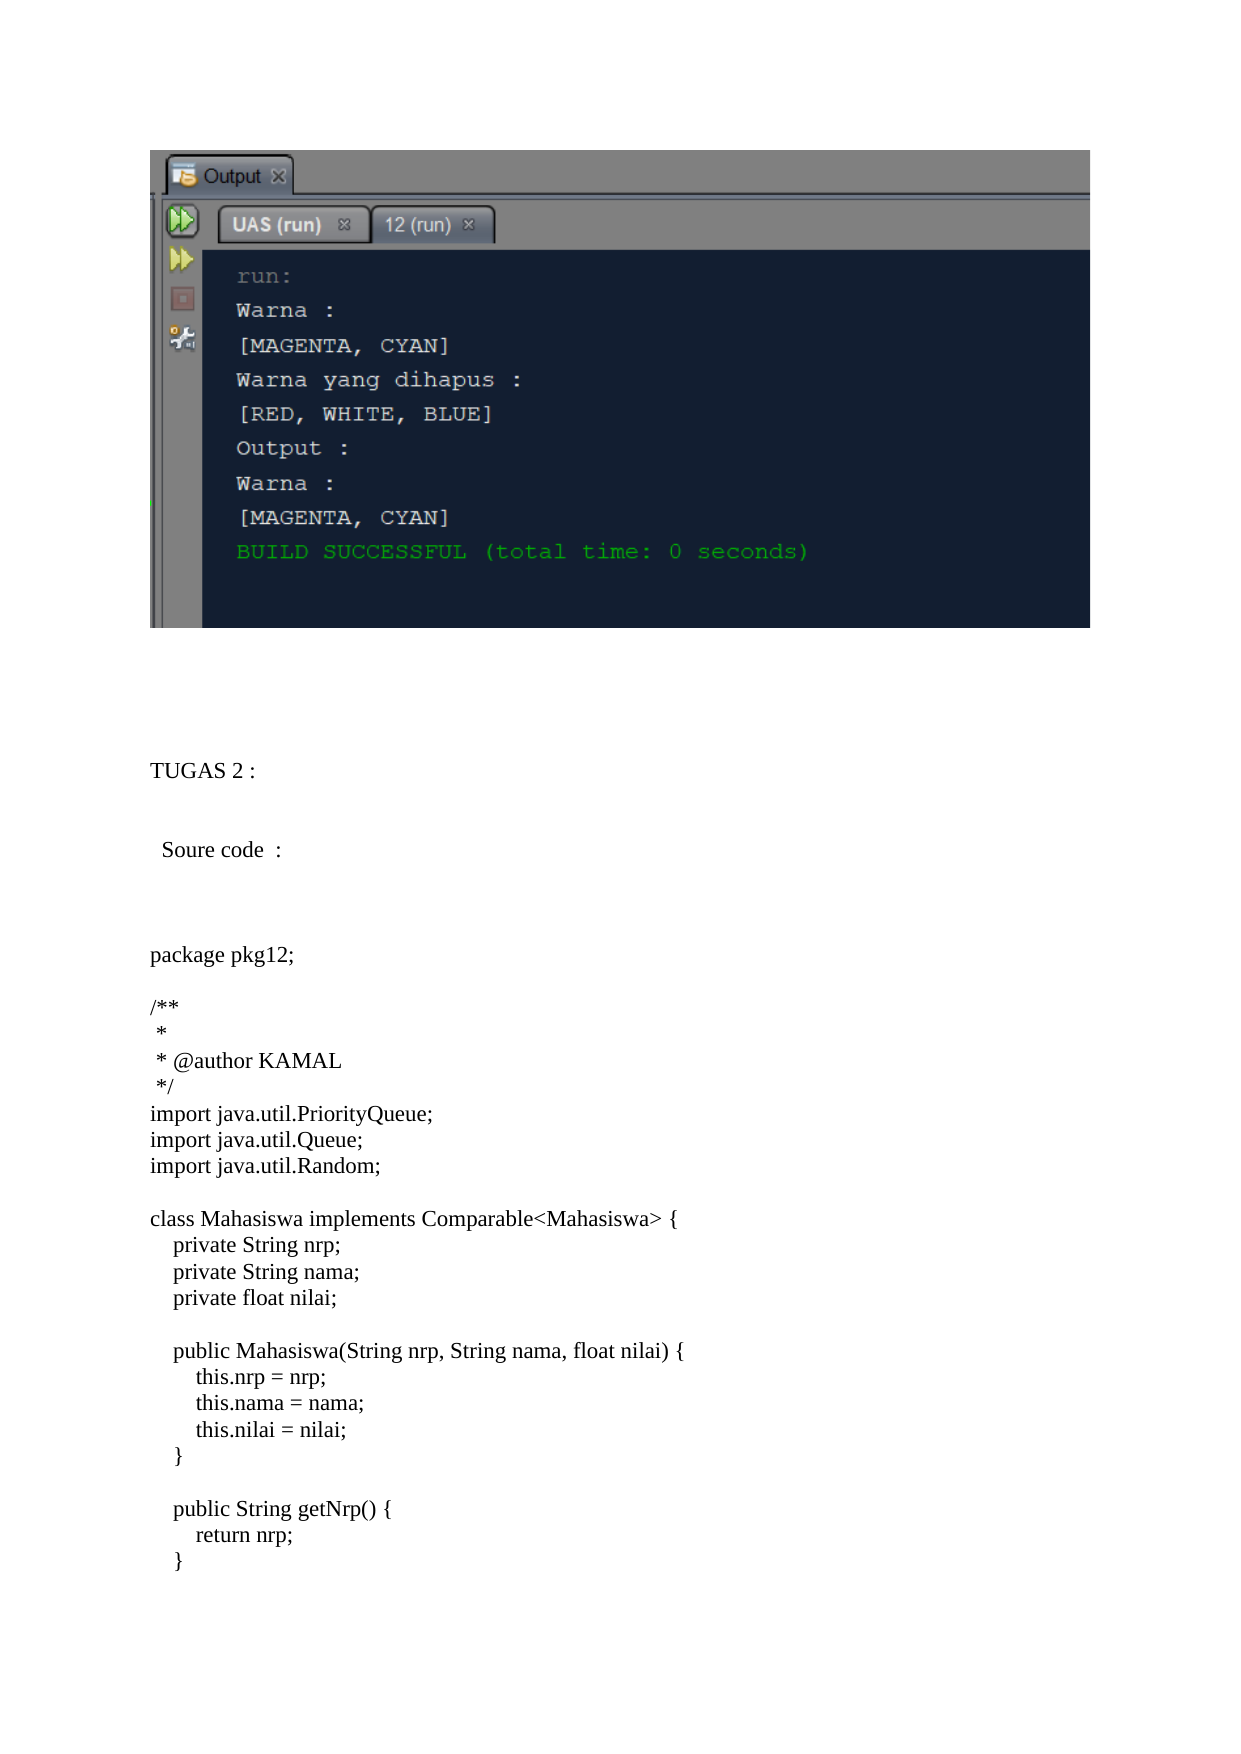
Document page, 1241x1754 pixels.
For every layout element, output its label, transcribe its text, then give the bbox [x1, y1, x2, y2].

text */ [150, 1073, 1090, 1099]
text this.nrp = nrp; [150, 1363, 1090, 1389]
text public Mahasiswa(String nrp, String nama, float nilai) { [150, 1337, 1090, 1363]
text class Mahasiswa implements Comparable<Mahasiswa> { [150, 1205, 1090, 1231]
text import java.util.Queue; [150, 1126, 1090, 1152]
text package pkg12; [150, 941, 1090, 968]
text private float nilai; [150, 1284, 1090, 1310]
text private String nrp; [150, 1231, 1090, 1258]
text Soure code : [150, 836, 1090, 862]
text private String nama; [150, 1258, 1090, 1284]
text * [150, 1021, 1090, 1047]
text import java.util.PriorityQueue; [150, 1099, 1090, 1126]
text return nrp; [150, 1521, 1090, 1548]
text this.nilai = nilai; [150, 1416, 1090, 1442]
text /** [150, 994, 1090, 1021]
text this.nama = nama; [150, 1389, 1090, 1416]
picture [150, 150, 1091, 628]
text import java.util.Random; [150, 1152, 1090, 1179]
text } [150, 1548, 1090, 1574]
text } [150, 1442, 1090, 1468]
text public String getNrp() { [150, 1495, 1090, 1521]
text TUGAS 2 : [150, 757, 1090, 783]
text * @author KAMAL [150, 1047, 1090, 1073]
